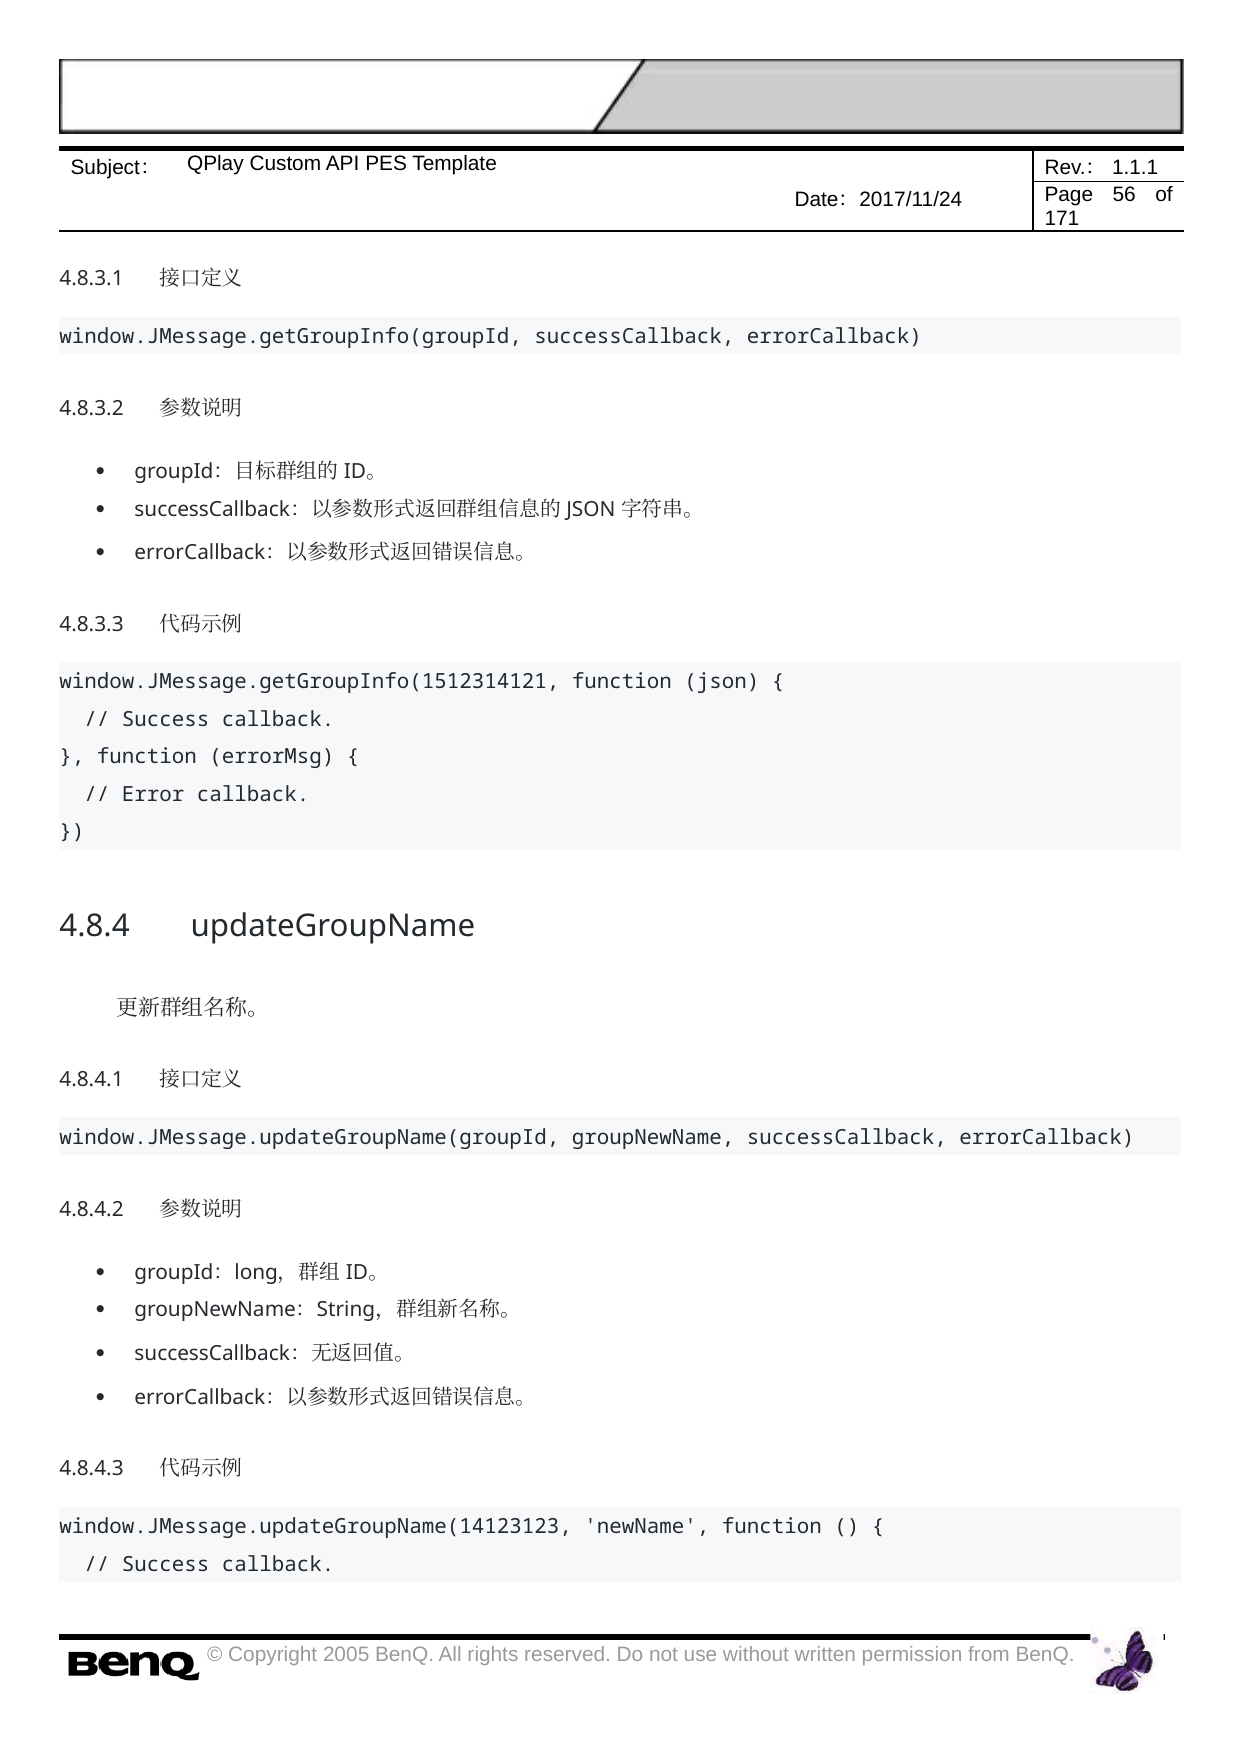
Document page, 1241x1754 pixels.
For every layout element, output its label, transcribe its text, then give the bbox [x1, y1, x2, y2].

text window.JMessage.updateGroupName(14123123, 'newName', function () { [59, 1507, 1181, 1544]
subtitle 代码示例 [59, 1452, 1181, 1482]
subtitle 接口定义 [59, 261, 1181, 292]
text window.JMessage.getGroupInfo(1512314121, function (json) { [59, 662, 1181, 700]
text }) [59, 812, 1181, 850]
picture [59, 59, 1184, 134]
list groupNewName：String，群组新名称。 [97, 1289, 1181, 1327]
subtitle updateGroupName [59, 887, 1181, 962]
subtitle 代码示例 [59, 607, 1181, 637]
subtitle 参数说明 [59, 392, 1181, 422]
text window.JMessage.updateGroupName(groupId, groupNewName, successCallback, errorCallback) [59, 1117, 1181, 1155]
list groupId：long，群组 ID。 [97, 1252, 1181, 1289]
text }, function (errorMsg) { [59, 737, 1181, 775]
text window.JMessage.getGroupInfo(groupId, successCallback, errorCallback) [59, 317, 1181, 354]
text 更新群组名称。 [72, 987, 1181, 1025]
list groupId：目标群组的 ID。 [97, 451, 1181, 488]
text // Success callback. [59, 700, 1181, 737]
list errorCallback：以参数形式返回错误信息。 [97, 1377, 1181, 1414]
list errorCallback：以参数形式返回错误信息。 [97, 532, 1181, 569]
list successCallback：无返回值。 [97, 1333, 1181, 1370]
list successCallback：以参数形式返回群组信息的 JSON 字符串。 [97, 488, 1181, 526]
text // Success callback. [59, 1544, 1181, 1582]
text // Error callback. [59, 775, 1181, 812]
subtitle 接口定义 [59, 1062, 1181, 1092]
subtitle 参数说明 [59, 1192, 1181, 1222]
